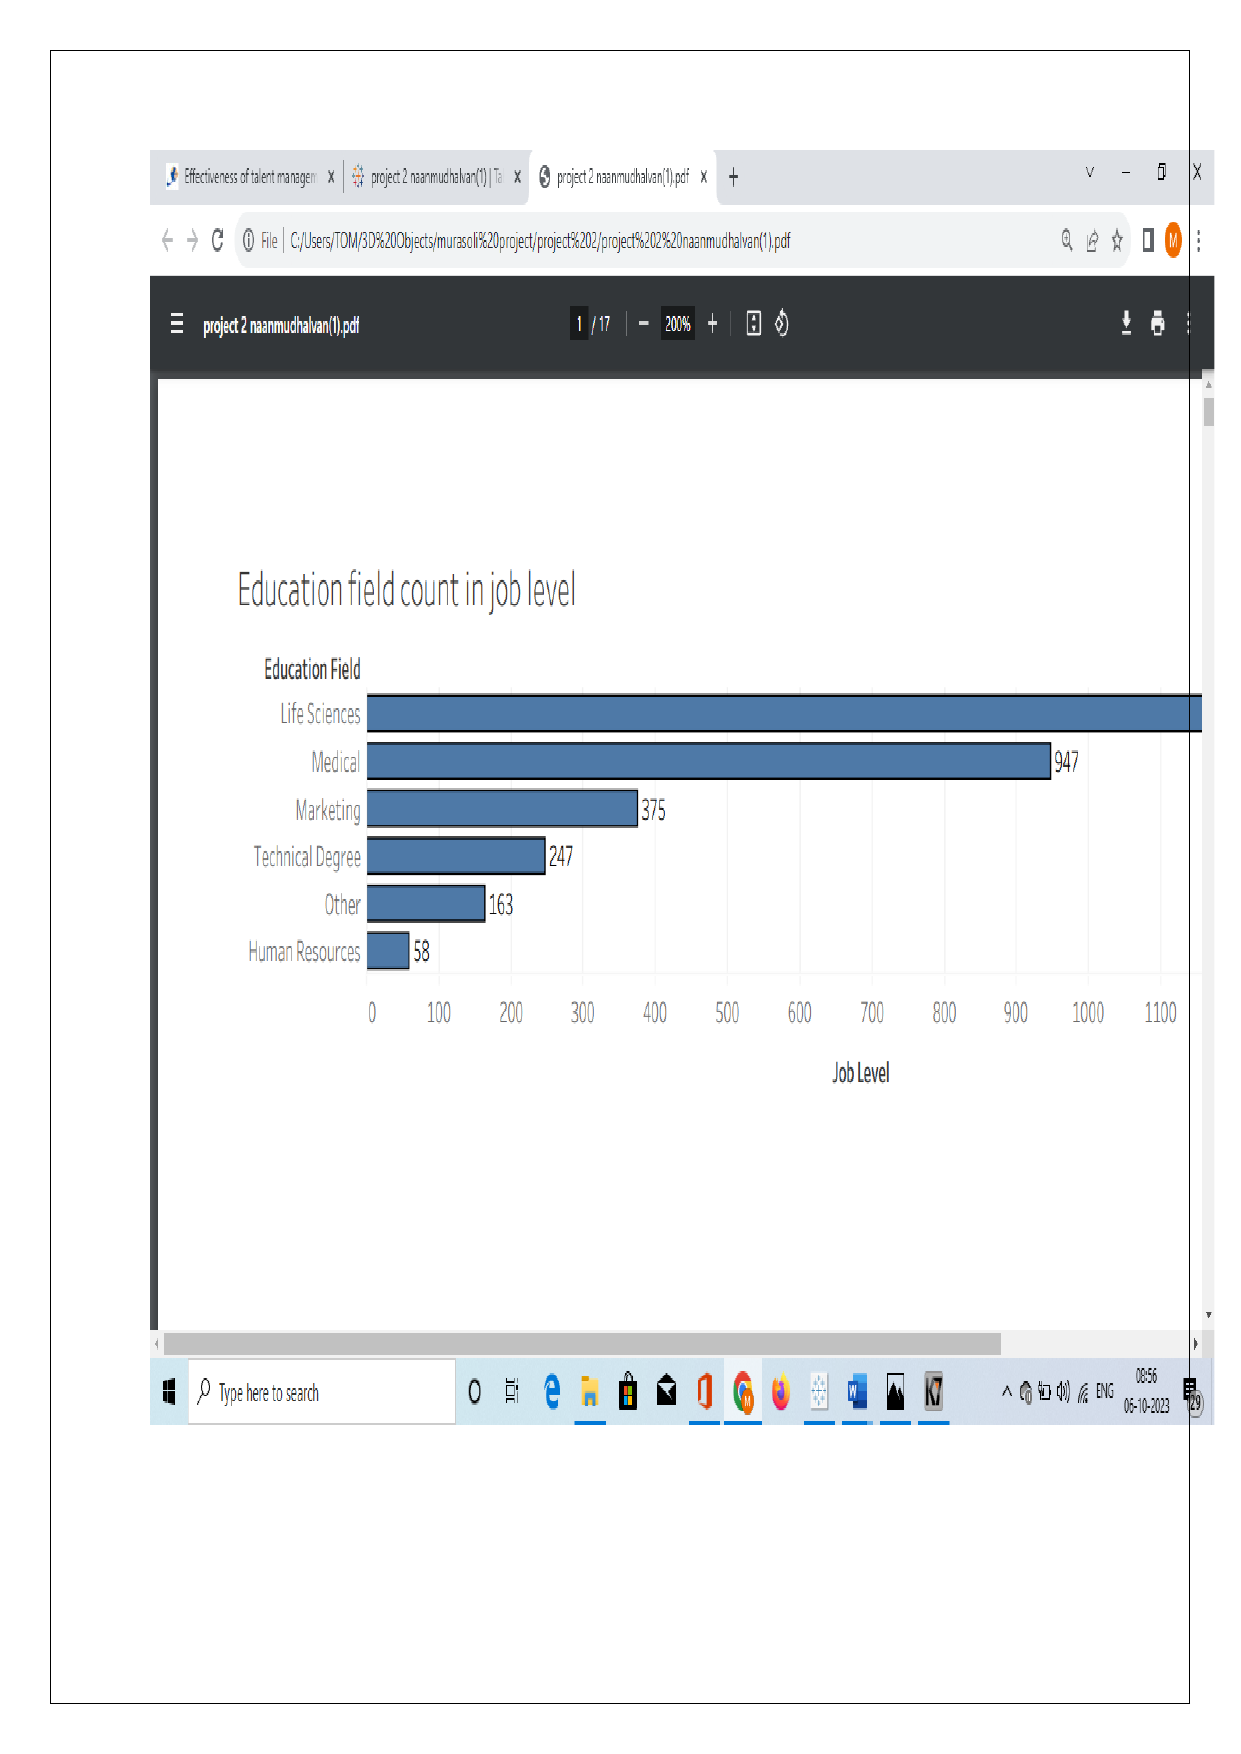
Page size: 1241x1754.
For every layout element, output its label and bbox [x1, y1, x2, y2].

picture [150, 150, 1189, 1425]
picture [1190, 150, 1215, 1425]
